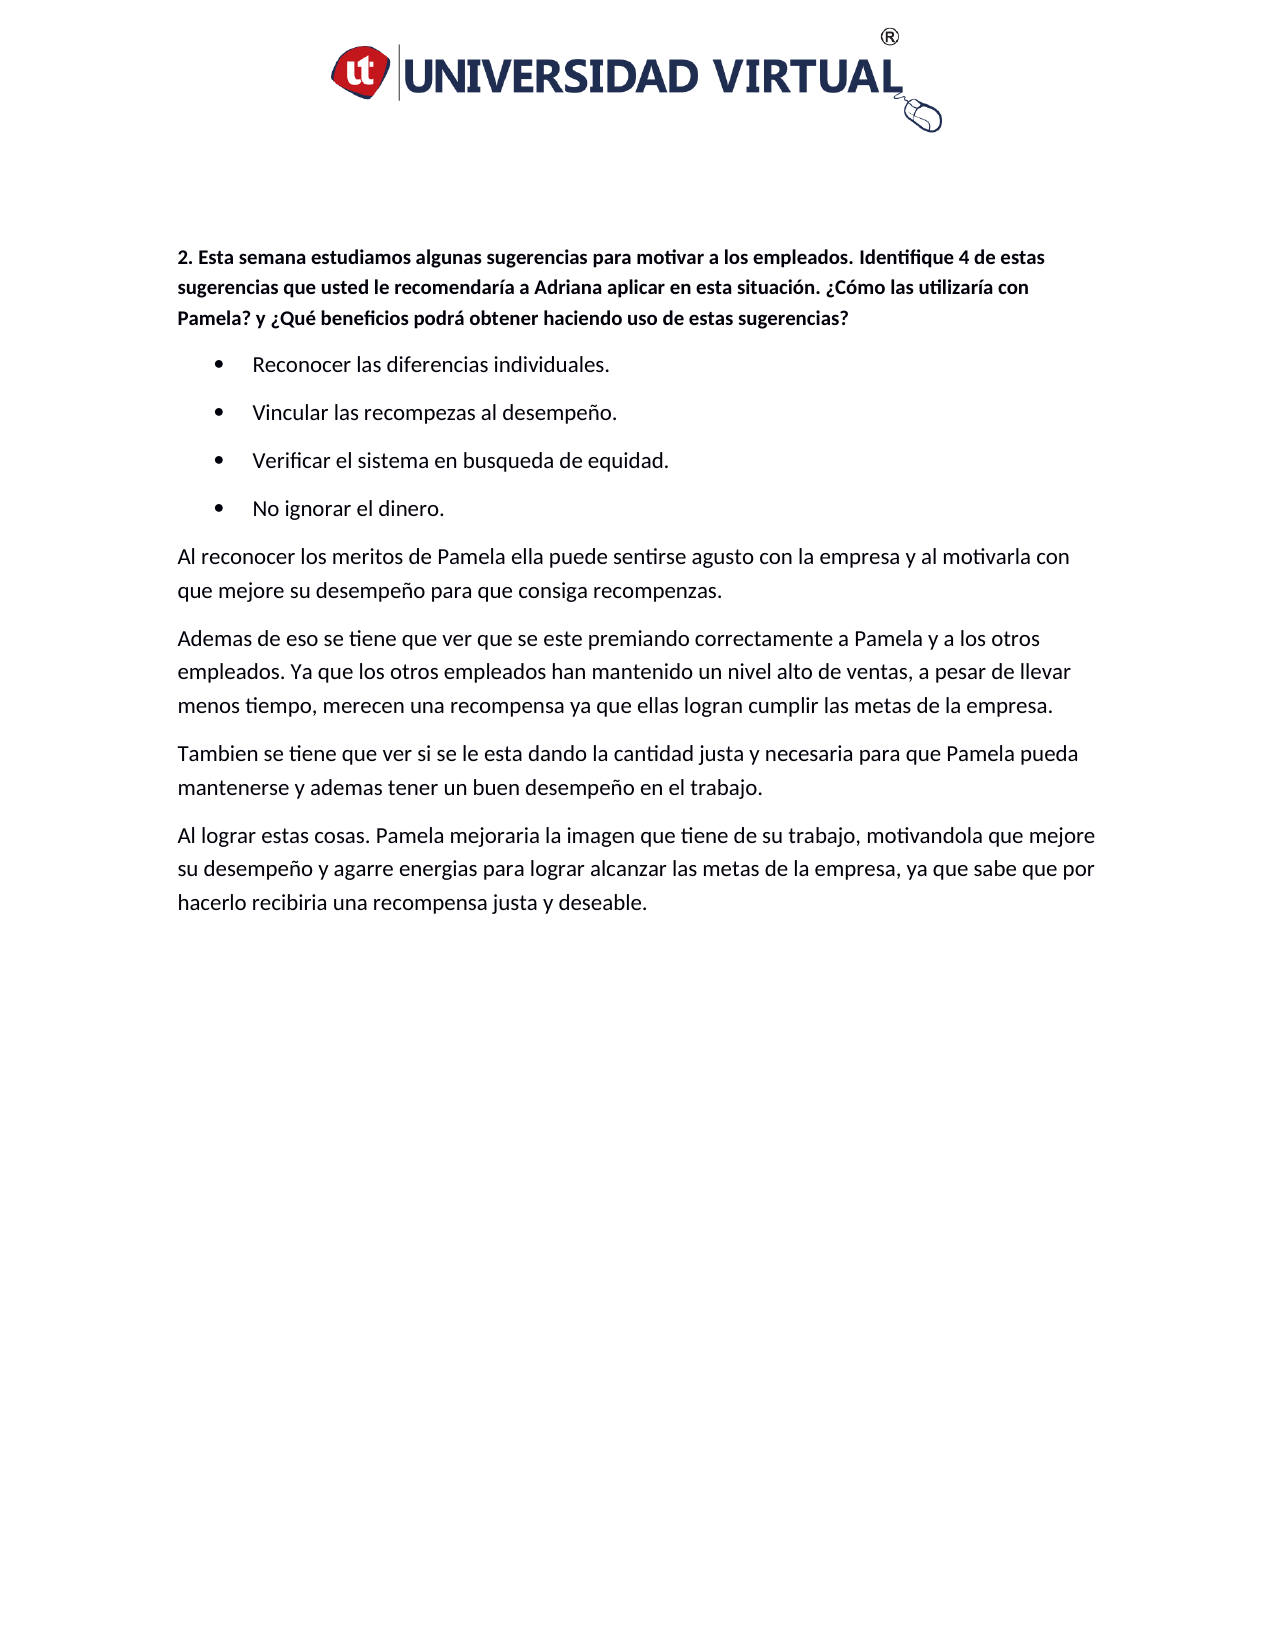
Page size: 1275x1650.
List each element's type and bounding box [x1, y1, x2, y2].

picture [323, 20, 952, 137]
